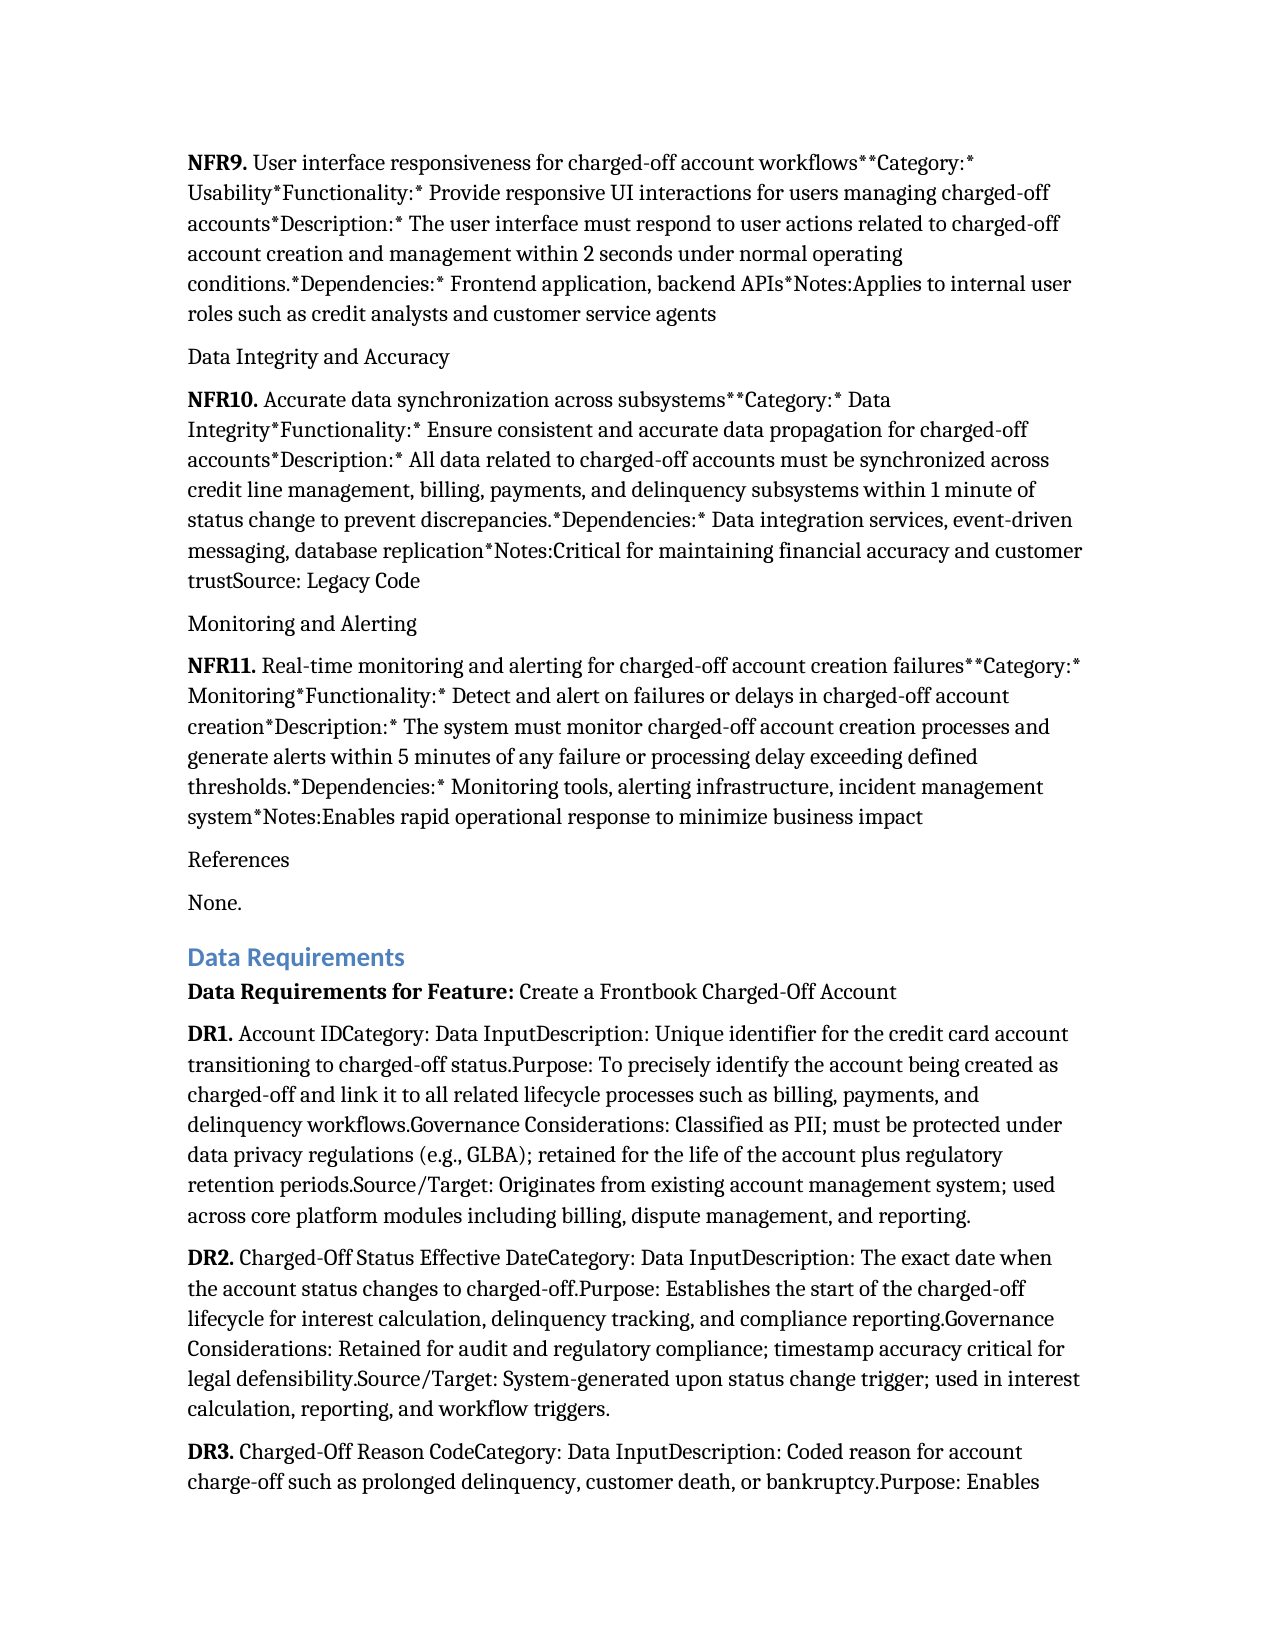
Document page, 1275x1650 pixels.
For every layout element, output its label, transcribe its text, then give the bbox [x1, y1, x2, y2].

text DR1. Account IDCategory: Data InputDescription: Unique identifier for the credit card account transitioning to charged-off status.Purpose: To precisely identify the account being created as charged-off and link it to all related lifecycle processes such as billing, payments, and delinquency workflows.Governance Considerations: Classified as PII; must be protected under data privacy regulations (e.g., GLBA); retained for the life of the account plus regulatory retention periods.Source/Target: Originates from existing account management system; used across core platform modules including billing, dispute management, and reporting. [187, 1021, 1087, 1229]
text NFR11. Real-time monitoring and alerting for charged-off account creation failures**Category:* Monitoring*Functionality:* Detect and alert on failures or delays in charged-off account creation*Description:* The system must monitor charged-off account creation processes and generate alerts within 5 minutes of any failure or processing delay exceeding defined thresholds.*Dependencies:* Monitoring tools, alerting infrastructure, incident management system*Notes:Enables rapid operational response to minimize business impact [187, 653, 1087, 831]
text Data Integrity and Accuracy [187, 344, 1087, 370]
text References [187, 847, 1087, 873]
text Data Requirements for Feature: Create a Frontbook Charged-Off Account [187, 978, 1087, 1005]
text Monitoring and Alerting [187, 610, 1087, 637]
text NFR10. Accurate data synchronization across subsystems**Category:* Data Integrity*Functionality:* Ensure consistent and accurate data propagation for charged-off accounts*Description:* All data related to charged-off accounts must be synchronized across credit line management, billing, payments, and delinquency subsystems within 1 minute of status change to prevent discrepancies.*Dependencies:* Data integration services, event-driven messaging, database replication*Notes:Critical for maintaining financial accuracy and customer trustSource: Legacy Code [187, 386, 1087, 594]
subtitle Data Requirements [187, 941, 1087, 974]
text NFR9. User interface responsiveness for charged-off account workflows**Category:* Usability*Functionality:* Provide responsive UI interactions for users managing charged-off accounts*Description:* The user interface must respond to user actions related to charged-off account creation and management within 2 seconds under normal operating conditions.*Dependencies:* Frontend application, backend APIs*Notes:Applies to internal user roles such as credit analysts and customer service agents [187, 150, 1087, 327]
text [187, 1439, 1087, 1496]
text None. [187, 889, 1087, 916]
text DR2. Charged-Off Status Effective DateCategory: Data InputDescription: The exact date when the account status changes to charged-off.Purpose: Establishes the start of the charged-off lifecycle for interest calculation, delinquency tracking, and compliance reporting.Governance Considerations: Retained for audit and regulatory compliance; timestamp accuracy critical for legal defensibility.Source/Target: System-generated upon status change trigger; used in interest calculation, reporting, and workflow triggers. [187, 1245, 1087, 1423]
